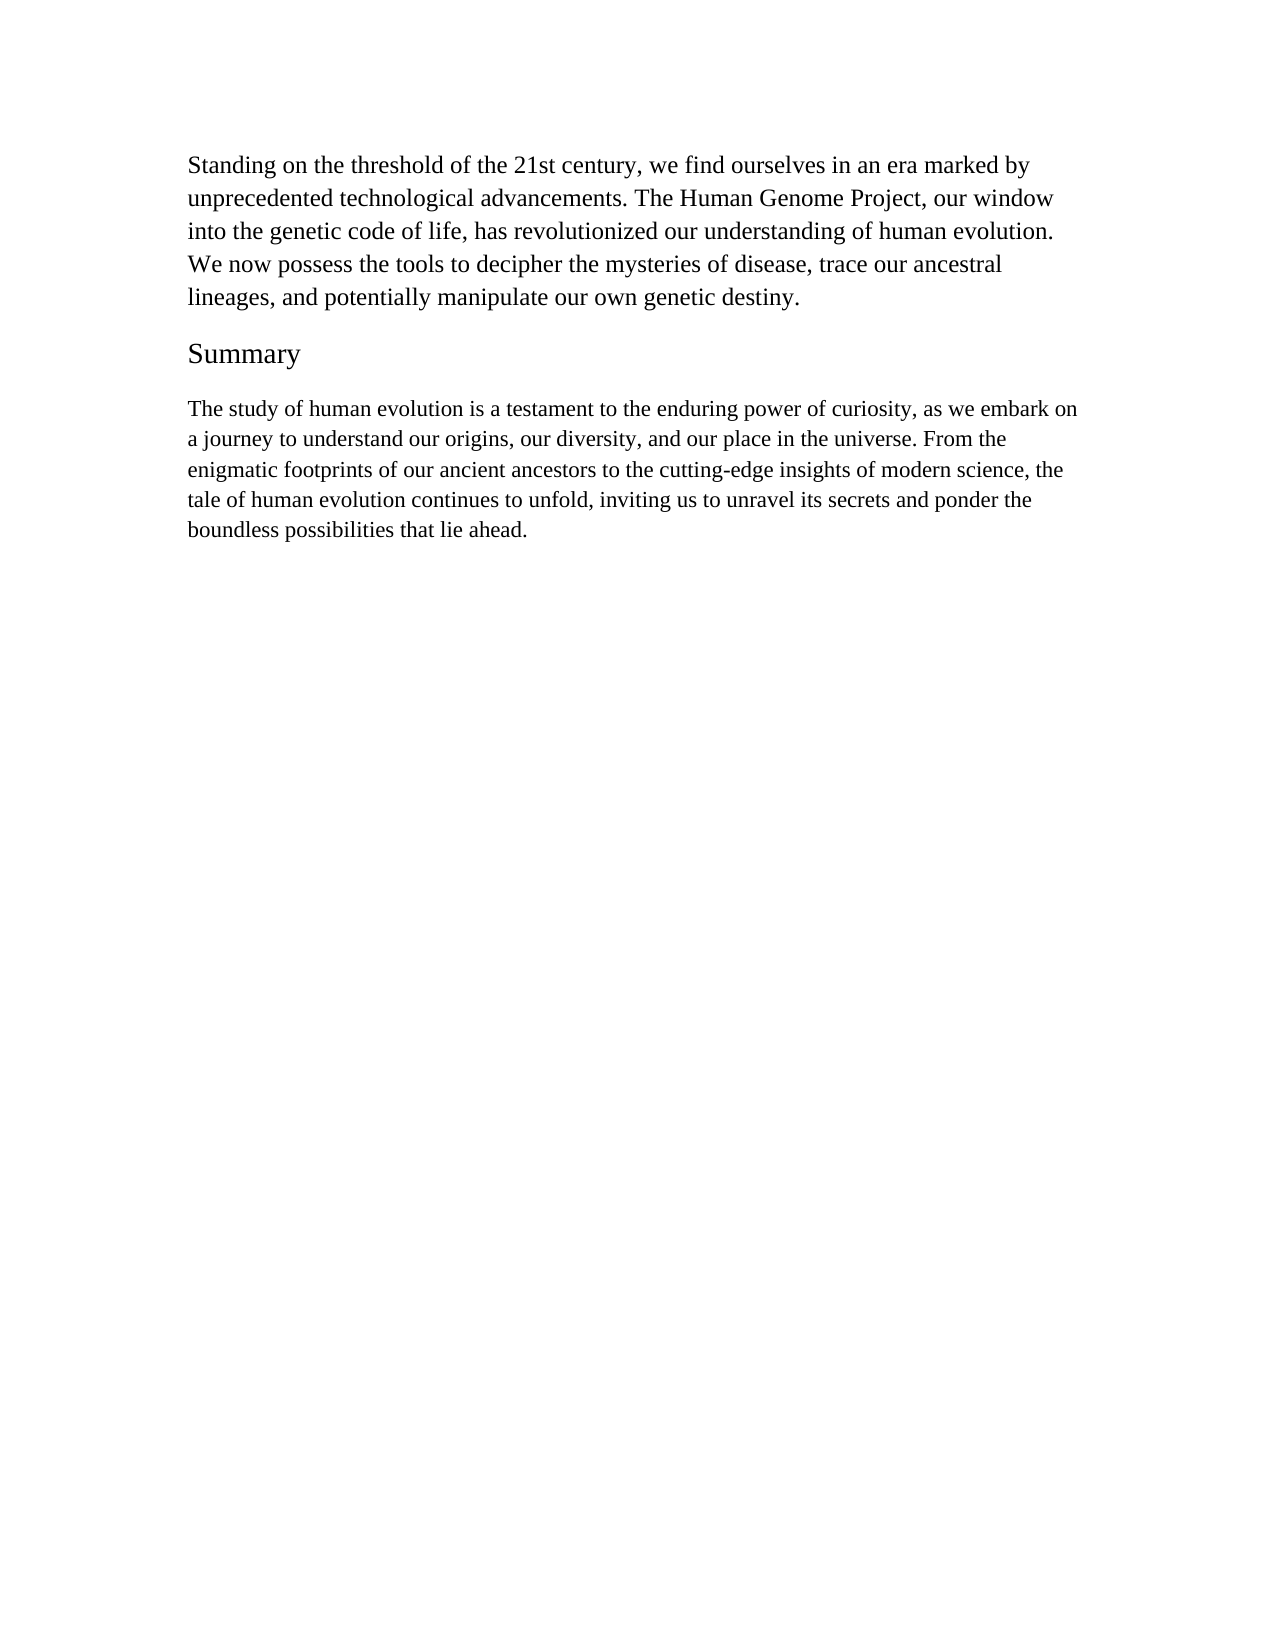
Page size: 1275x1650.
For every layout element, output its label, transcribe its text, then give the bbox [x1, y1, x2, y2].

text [187, 150, 1087, 311]
text Summary [187, 336, 1087, 369]
text The study of human evolution is a testament to the enduring power of curiosity, as we embark on a journey to understand our origins, our diversity, and our place in the universe. From the enigmatic footprints of our ancient ancestors to the cutting-edge insights of modern science, the tale of human evolution continues to unfold, inviting us to unravel its secrets and ponder the boundless possibilities that lie ahead. [187, 395, 1087, 542]
